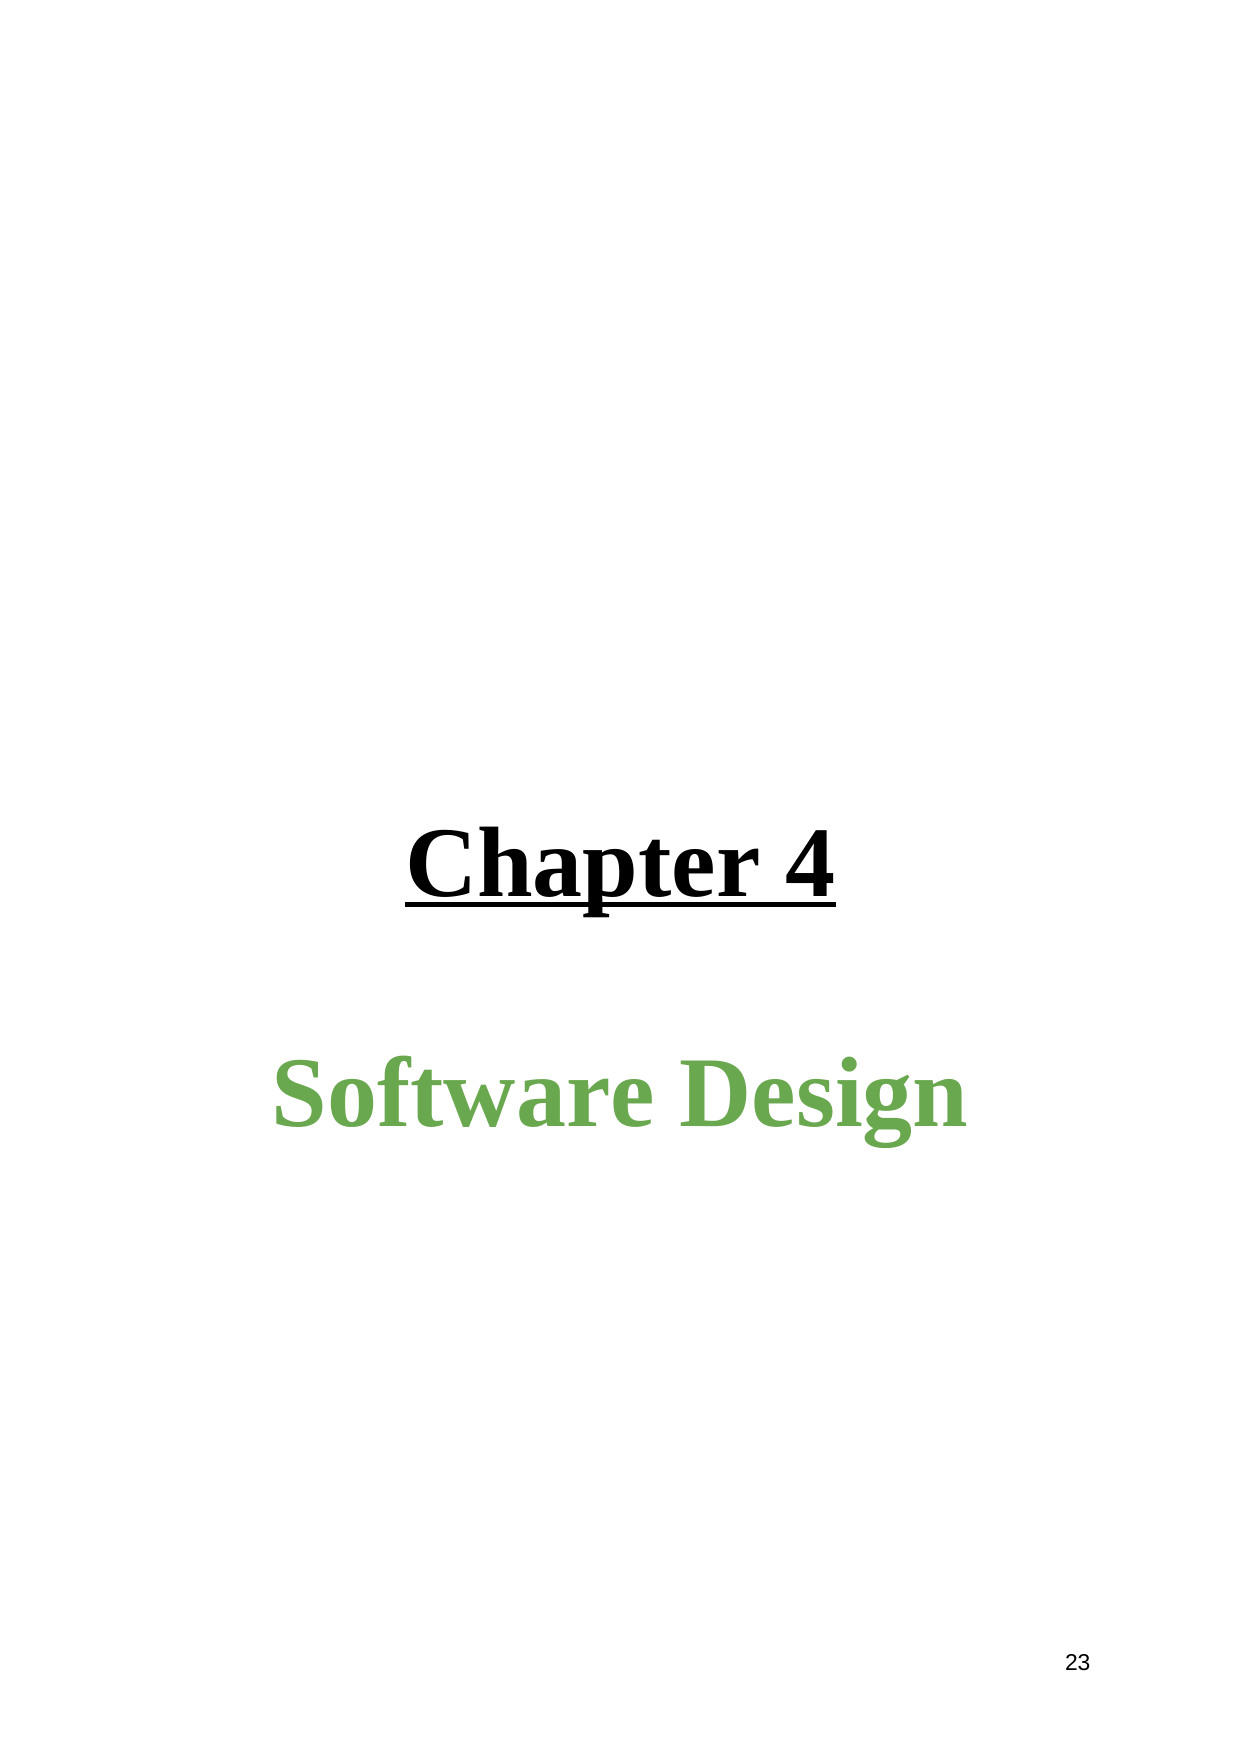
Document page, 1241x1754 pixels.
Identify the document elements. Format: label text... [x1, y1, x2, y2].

text Software Design [150, 1032, 1090, 1147]
text Chapter 4 [150, 802, 1090, 917]
